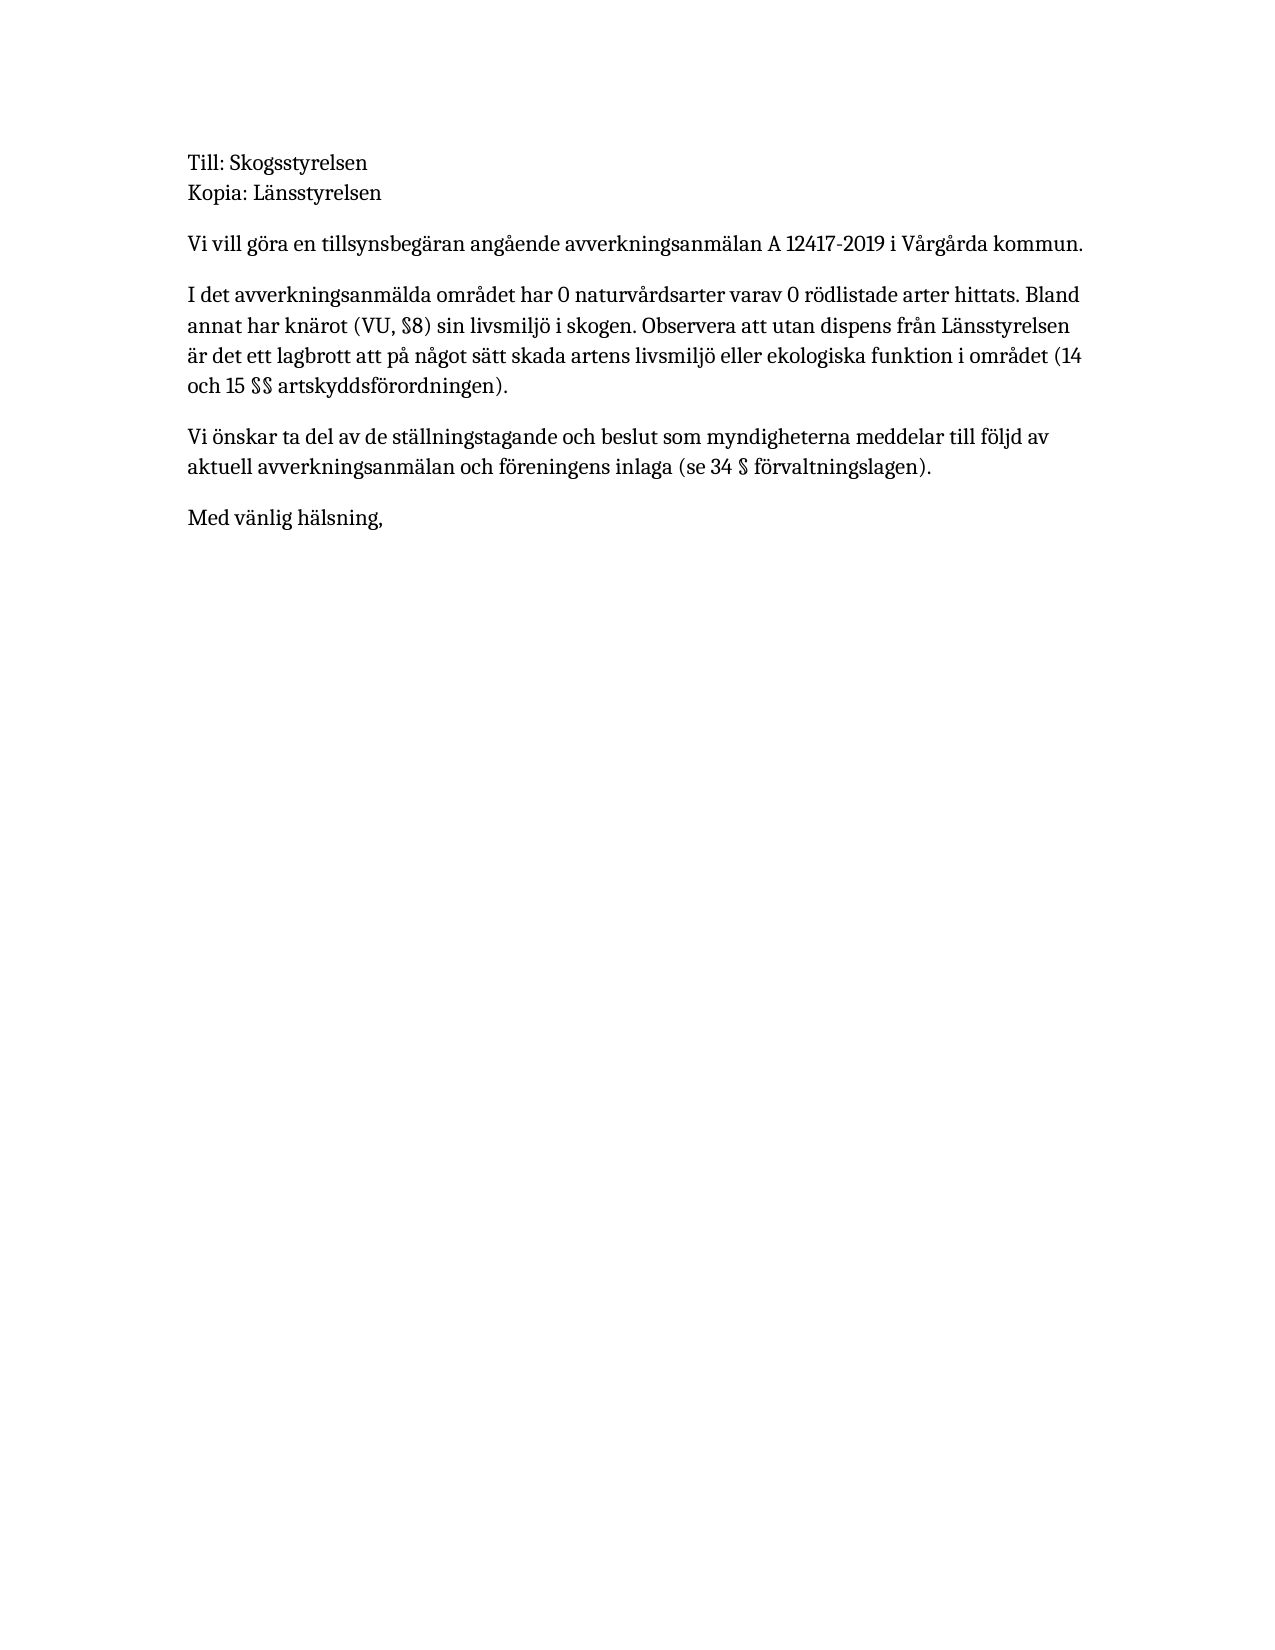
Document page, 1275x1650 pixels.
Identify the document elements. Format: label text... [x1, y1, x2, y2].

text Vi önskar ta del av de ställningstagande och beslut som myndigheterna meddelar till följd av aktuell avverkningsanmälan och föreningens inlaga (se 34 § förvaltningslagen). [187, 424, 1087, 481]
text I det avverkningsanmälda området har 0 naturvårdsarter varav 0 rödlistade arter hittats. Bland annat har knärot (VU, §8) sin livsmiljö i skogen. Observera att utan dispens från Länsstyrelsen är det ett lagbrott att på något sätt skada artens livsmiljö eller ekologiska funktion i området (14 och 15 §§ artskyddsförordningen). [187, 282, 1087, 399]
text Till: Skogsstyrelsen Kopia: Länsstyrelsen [187, 150, 1087, 207]
text Vi vill göra en tillsynsbegäran angående avverkningsanmälan A 12417-2019 i Vårgårda kommun. [187, 231, 1087, 258]
text Med vänlig hälsning, [187, 505, 1087, 562]
